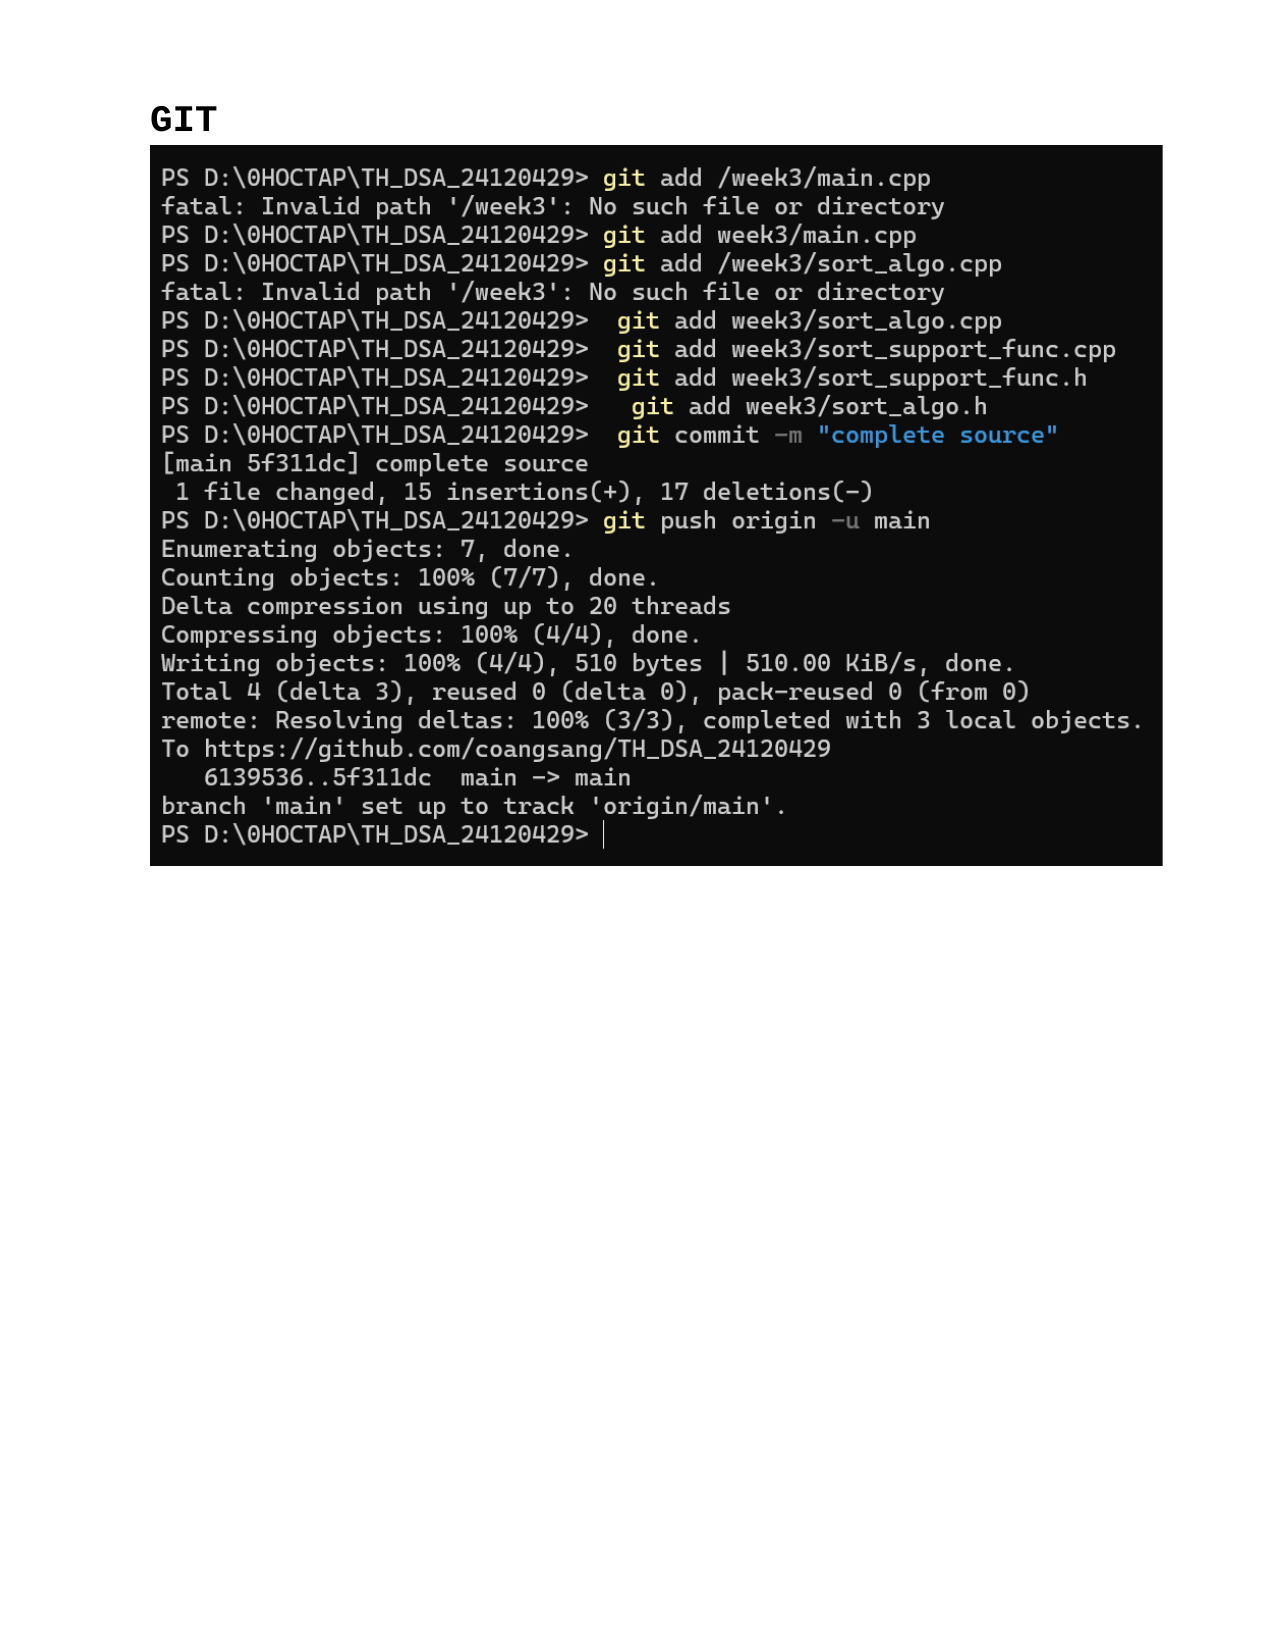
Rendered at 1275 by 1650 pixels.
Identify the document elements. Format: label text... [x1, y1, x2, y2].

text GIT [150, 100, 1162, 143]
picture [150, 145, 1163, 866]
